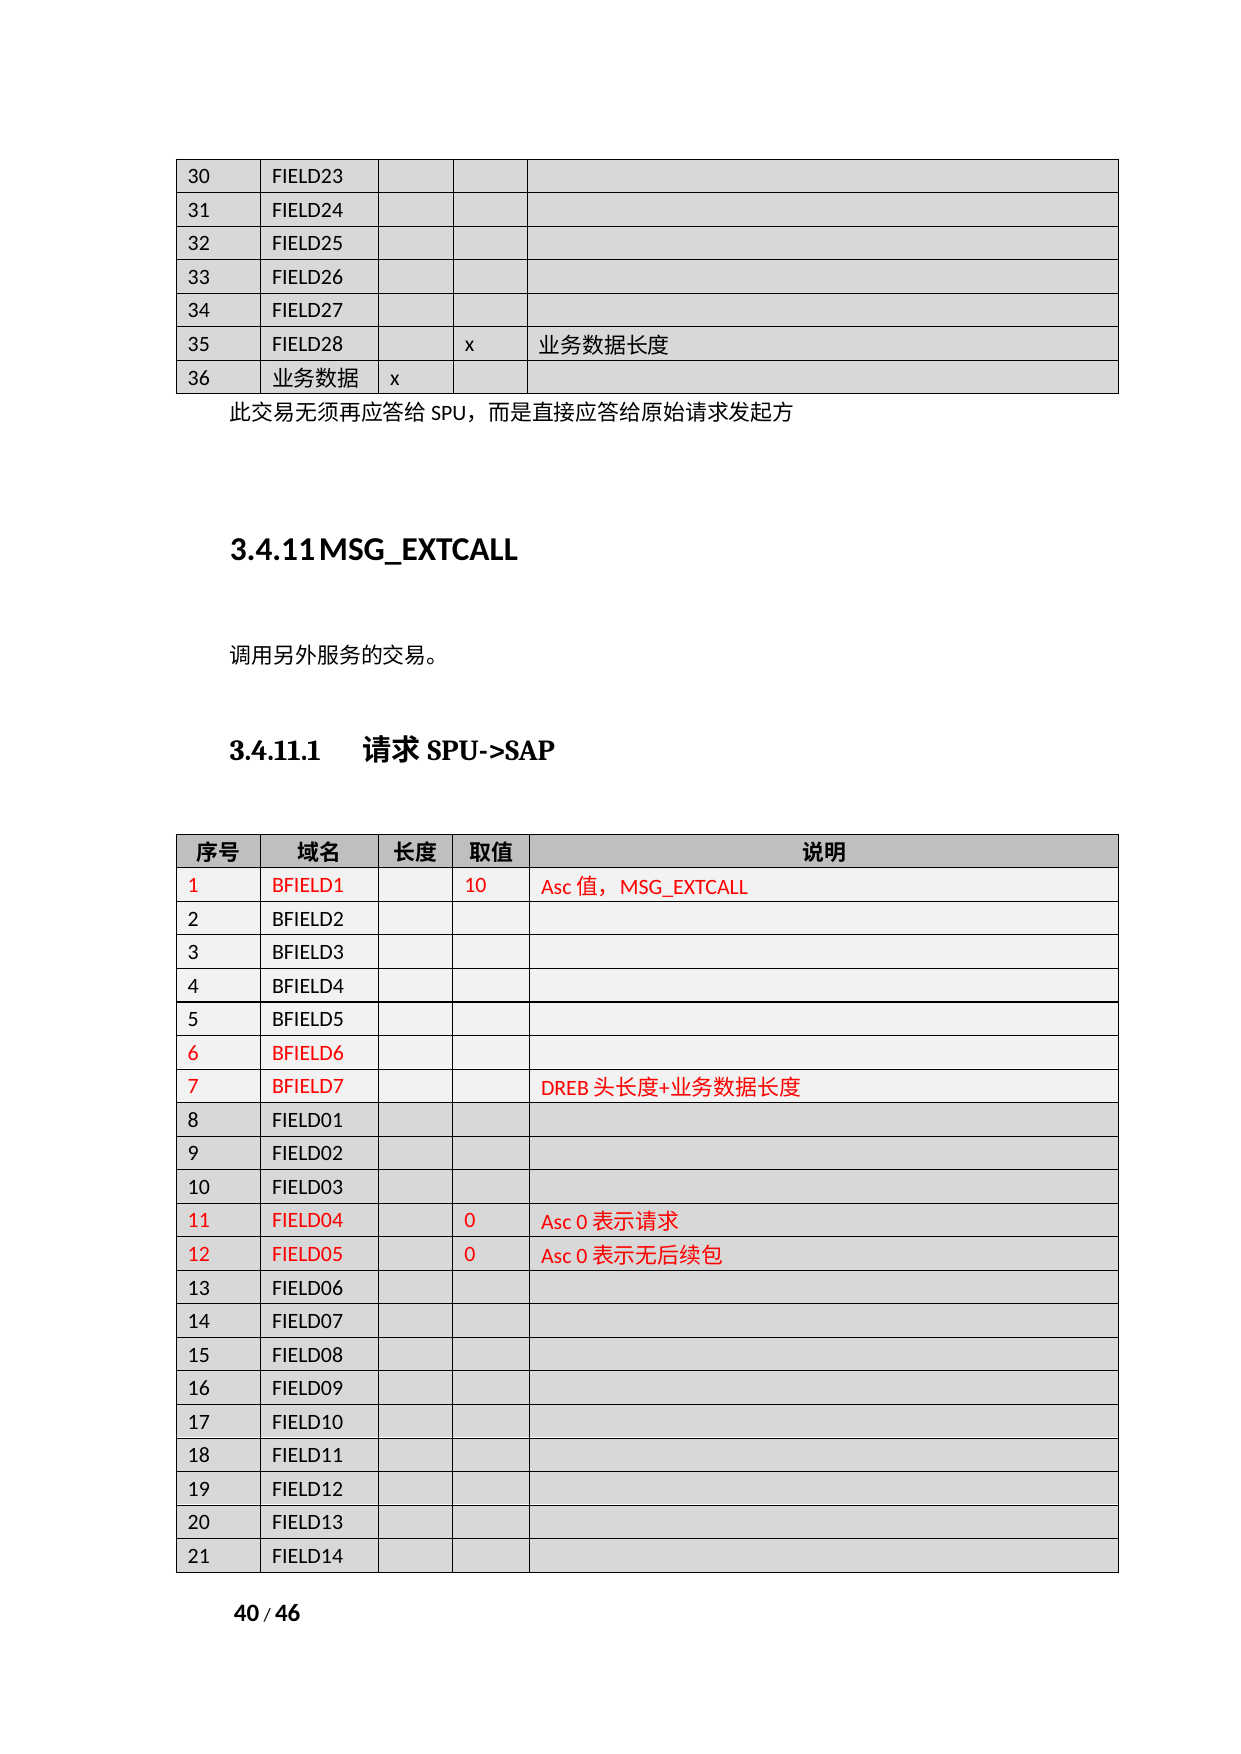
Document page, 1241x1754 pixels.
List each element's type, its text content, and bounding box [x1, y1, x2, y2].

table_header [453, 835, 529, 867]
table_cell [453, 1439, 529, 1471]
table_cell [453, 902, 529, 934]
text 调用另外服务的交易。 [187, 637, 1053, 670]
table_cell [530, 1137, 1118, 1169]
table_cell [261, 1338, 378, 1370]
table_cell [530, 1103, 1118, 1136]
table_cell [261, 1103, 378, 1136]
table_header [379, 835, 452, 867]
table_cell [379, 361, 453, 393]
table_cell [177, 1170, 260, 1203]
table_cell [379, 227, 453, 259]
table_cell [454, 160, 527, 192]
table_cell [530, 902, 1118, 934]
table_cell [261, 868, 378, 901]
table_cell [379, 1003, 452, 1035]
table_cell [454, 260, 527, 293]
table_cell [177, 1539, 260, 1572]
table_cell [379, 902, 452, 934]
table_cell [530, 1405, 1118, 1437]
subtitle MSG_EXTCALL [229, 516, 1053, 581]
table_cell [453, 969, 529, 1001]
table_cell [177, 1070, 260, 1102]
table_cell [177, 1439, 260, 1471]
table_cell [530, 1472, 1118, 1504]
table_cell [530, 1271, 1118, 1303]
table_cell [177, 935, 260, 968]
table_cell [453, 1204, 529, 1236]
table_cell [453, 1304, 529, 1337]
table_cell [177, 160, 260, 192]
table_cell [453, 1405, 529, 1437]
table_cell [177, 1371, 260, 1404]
text 此交易无须再应答给SPU，而是直接应答给原始请求发起方 [187, 394, 1053, 427]
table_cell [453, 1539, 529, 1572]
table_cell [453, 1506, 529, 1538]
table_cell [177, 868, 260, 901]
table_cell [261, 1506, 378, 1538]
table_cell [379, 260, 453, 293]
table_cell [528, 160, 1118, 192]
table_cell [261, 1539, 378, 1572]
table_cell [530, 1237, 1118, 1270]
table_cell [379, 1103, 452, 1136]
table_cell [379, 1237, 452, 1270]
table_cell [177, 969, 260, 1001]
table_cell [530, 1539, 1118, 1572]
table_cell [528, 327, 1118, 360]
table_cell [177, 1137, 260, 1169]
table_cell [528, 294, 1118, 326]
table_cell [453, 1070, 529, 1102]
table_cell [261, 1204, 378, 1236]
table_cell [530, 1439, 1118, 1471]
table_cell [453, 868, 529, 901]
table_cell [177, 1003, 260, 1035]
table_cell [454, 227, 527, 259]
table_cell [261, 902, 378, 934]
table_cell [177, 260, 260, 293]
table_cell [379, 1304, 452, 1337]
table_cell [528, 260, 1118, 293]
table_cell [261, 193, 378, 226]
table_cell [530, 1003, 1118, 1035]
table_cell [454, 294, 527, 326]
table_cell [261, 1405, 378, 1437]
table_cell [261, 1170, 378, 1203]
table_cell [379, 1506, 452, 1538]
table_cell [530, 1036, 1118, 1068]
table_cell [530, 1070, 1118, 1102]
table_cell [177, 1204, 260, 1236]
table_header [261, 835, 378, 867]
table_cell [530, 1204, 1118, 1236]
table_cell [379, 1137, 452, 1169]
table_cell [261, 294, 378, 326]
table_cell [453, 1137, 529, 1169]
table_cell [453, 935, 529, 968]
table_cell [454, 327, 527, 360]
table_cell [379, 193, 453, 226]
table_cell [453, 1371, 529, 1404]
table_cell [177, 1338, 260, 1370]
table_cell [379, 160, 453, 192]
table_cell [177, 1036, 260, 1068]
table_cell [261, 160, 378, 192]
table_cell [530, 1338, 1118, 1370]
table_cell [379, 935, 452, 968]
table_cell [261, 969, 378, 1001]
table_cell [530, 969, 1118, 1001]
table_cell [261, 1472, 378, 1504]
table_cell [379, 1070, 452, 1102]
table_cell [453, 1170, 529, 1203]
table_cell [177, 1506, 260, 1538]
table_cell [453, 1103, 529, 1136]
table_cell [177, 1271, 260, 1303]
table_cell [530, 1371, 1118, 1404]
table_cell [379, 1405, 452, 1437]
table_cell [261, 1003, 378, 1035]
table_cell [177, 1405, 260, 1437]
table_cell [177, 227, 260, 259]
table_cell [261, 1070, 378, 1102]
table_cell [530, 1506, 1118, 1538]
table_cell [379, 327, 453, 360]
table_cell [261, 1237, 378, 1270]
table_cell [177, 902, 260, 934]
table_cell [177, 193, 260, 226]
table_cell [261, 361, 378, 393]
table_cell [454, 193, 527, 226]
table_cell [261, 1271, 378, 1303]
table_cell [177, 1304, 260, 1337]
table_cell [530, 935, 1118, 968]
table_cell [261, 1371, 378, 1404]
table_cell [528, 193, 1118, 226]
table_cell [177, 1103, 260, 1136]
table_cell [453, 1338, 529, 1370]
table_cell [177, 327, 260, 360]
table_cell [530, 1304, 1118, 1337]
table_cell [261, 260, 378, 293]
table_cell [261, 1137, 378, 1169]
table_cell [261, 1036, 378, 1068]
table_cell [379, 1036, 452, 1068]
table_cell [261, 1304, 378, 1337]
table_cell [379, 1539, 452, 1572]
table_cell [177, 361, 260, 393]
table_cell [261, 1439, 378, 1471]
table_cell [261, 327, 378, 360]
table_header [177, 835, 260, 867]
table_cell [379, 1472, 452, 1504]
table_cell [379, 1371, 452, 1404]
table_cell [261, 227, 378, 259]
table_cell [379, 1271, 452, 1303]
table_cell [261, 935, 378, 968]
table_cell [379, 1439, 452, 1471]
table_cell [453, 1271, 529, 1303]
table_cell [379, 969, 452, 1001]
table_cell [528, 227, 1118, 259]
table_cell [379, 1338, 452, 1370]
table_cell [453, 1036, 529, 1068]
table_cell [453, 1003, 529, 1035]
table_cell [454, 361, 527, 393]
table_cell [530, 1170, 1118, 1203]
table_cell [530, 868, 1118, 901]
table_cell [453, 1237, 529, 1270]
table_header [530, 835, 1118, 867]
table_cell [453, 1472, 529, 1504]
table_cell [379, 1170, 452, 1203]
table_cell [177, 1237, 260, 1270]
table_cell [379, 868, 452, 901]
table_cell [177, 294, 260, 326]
subtitle 请求 SPU->SAP [229, 715, 1053, 780]
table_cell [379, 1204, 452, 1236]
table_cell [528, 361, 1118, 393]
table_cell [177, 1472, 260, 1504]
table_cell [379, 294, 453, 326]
